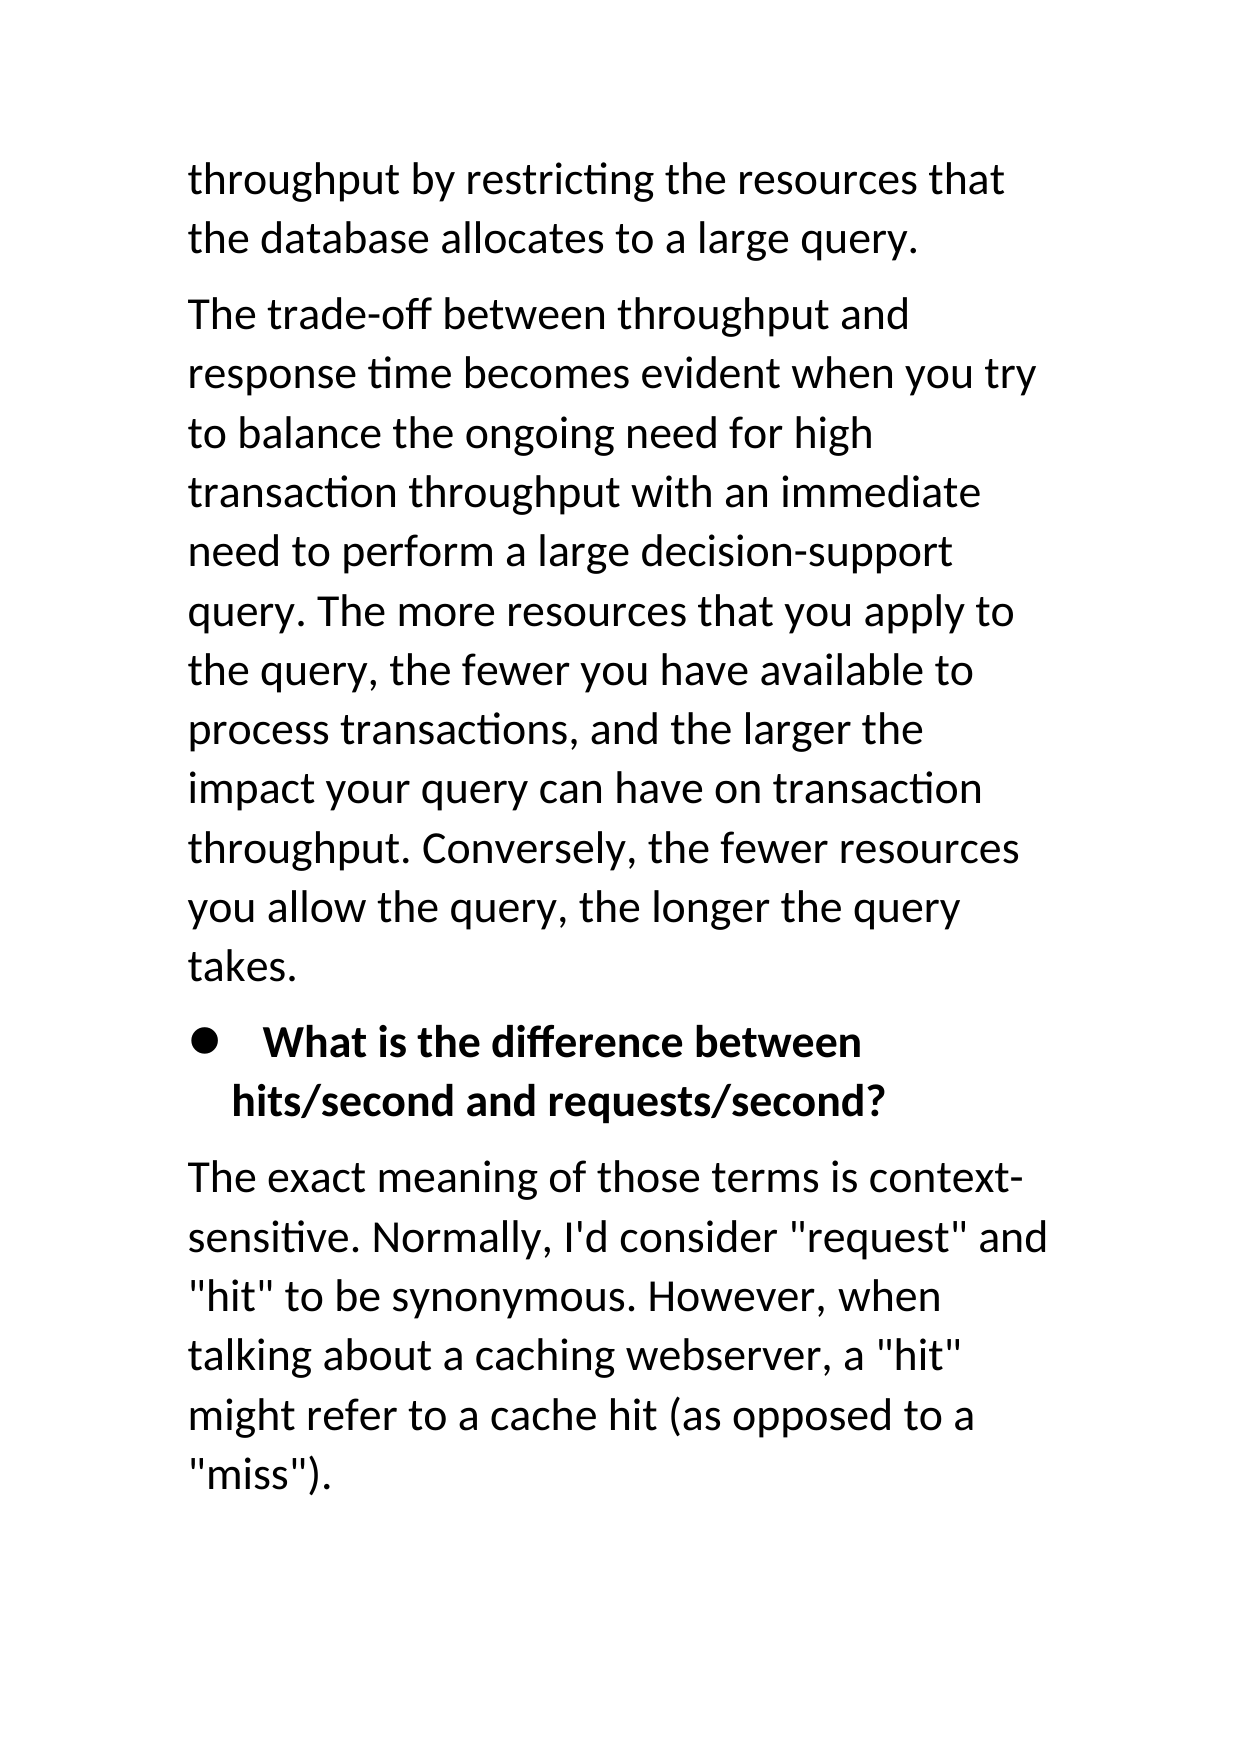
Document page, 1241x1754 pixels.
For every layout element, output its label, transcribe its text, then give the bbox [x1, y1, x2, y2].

list The trade-off between throughput and response time becomes evident when you try to balance the ongoing need for high transaction throughput with an immediate need to perform a large decision-support query. The more resources that you apply to the query, the fewer you have available to process transactions, and the larger the impact your query can have on transaction throughput. Conversely, the fewer resources you allow the query, the longer the query takes. [187, 285, 1053, 993]
list What is the difference between hits/second and requests/second? [187, 1013, 1053, 1128]
list The exact meaning of those terms is context-sensitive. Normally, I'd consider "request" and "hit" to be synonymous. However, when talking about a caching webserver, a "hit" might refer to a cache hit (as opposed to a "miss"). [187, 1148, 1053, 1501]
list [187, 150, 1053, 265]
